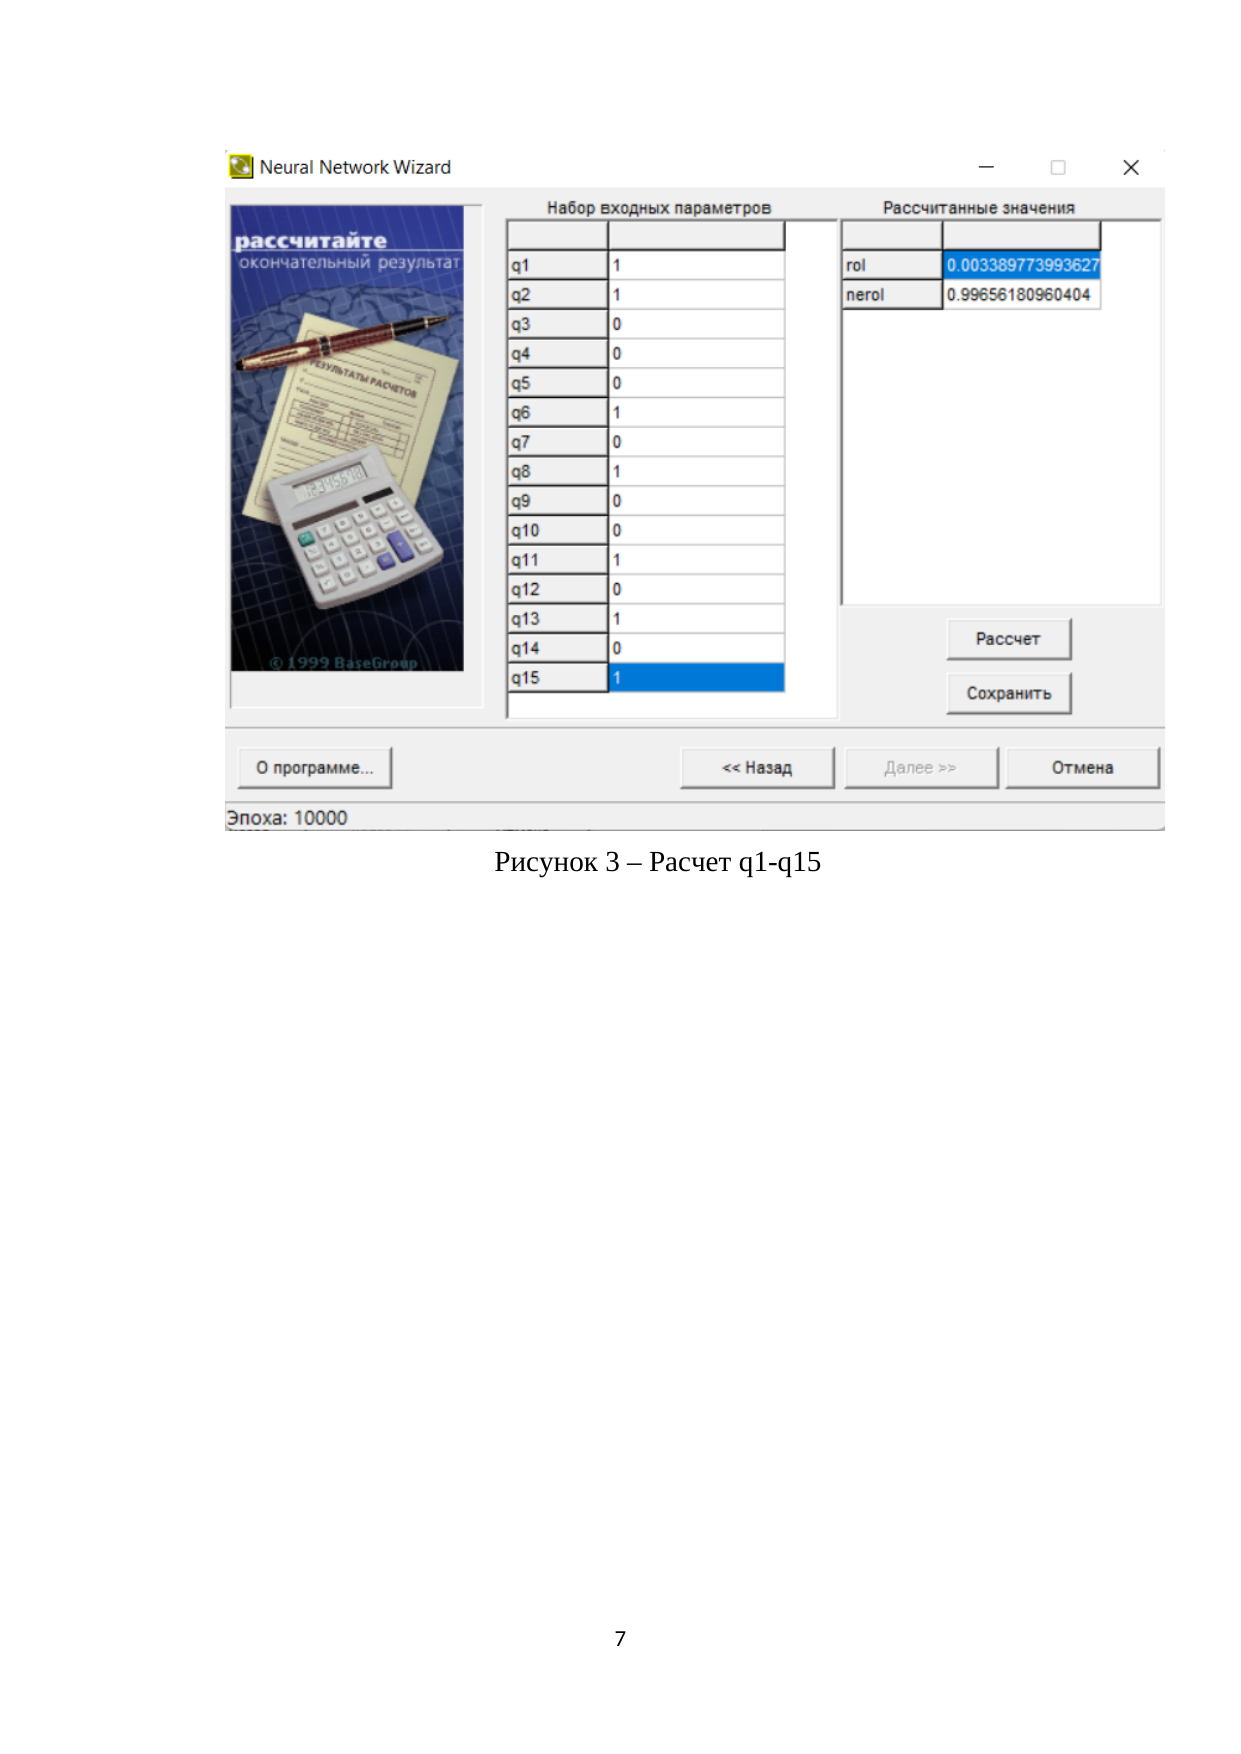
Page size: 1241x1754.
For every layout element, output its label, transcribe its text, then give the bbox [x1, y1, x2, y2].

picture [225, 150, 1166, 831]
text Рисунок 3 – Расчет q1-q15 [225, 844, 1090, 878]
